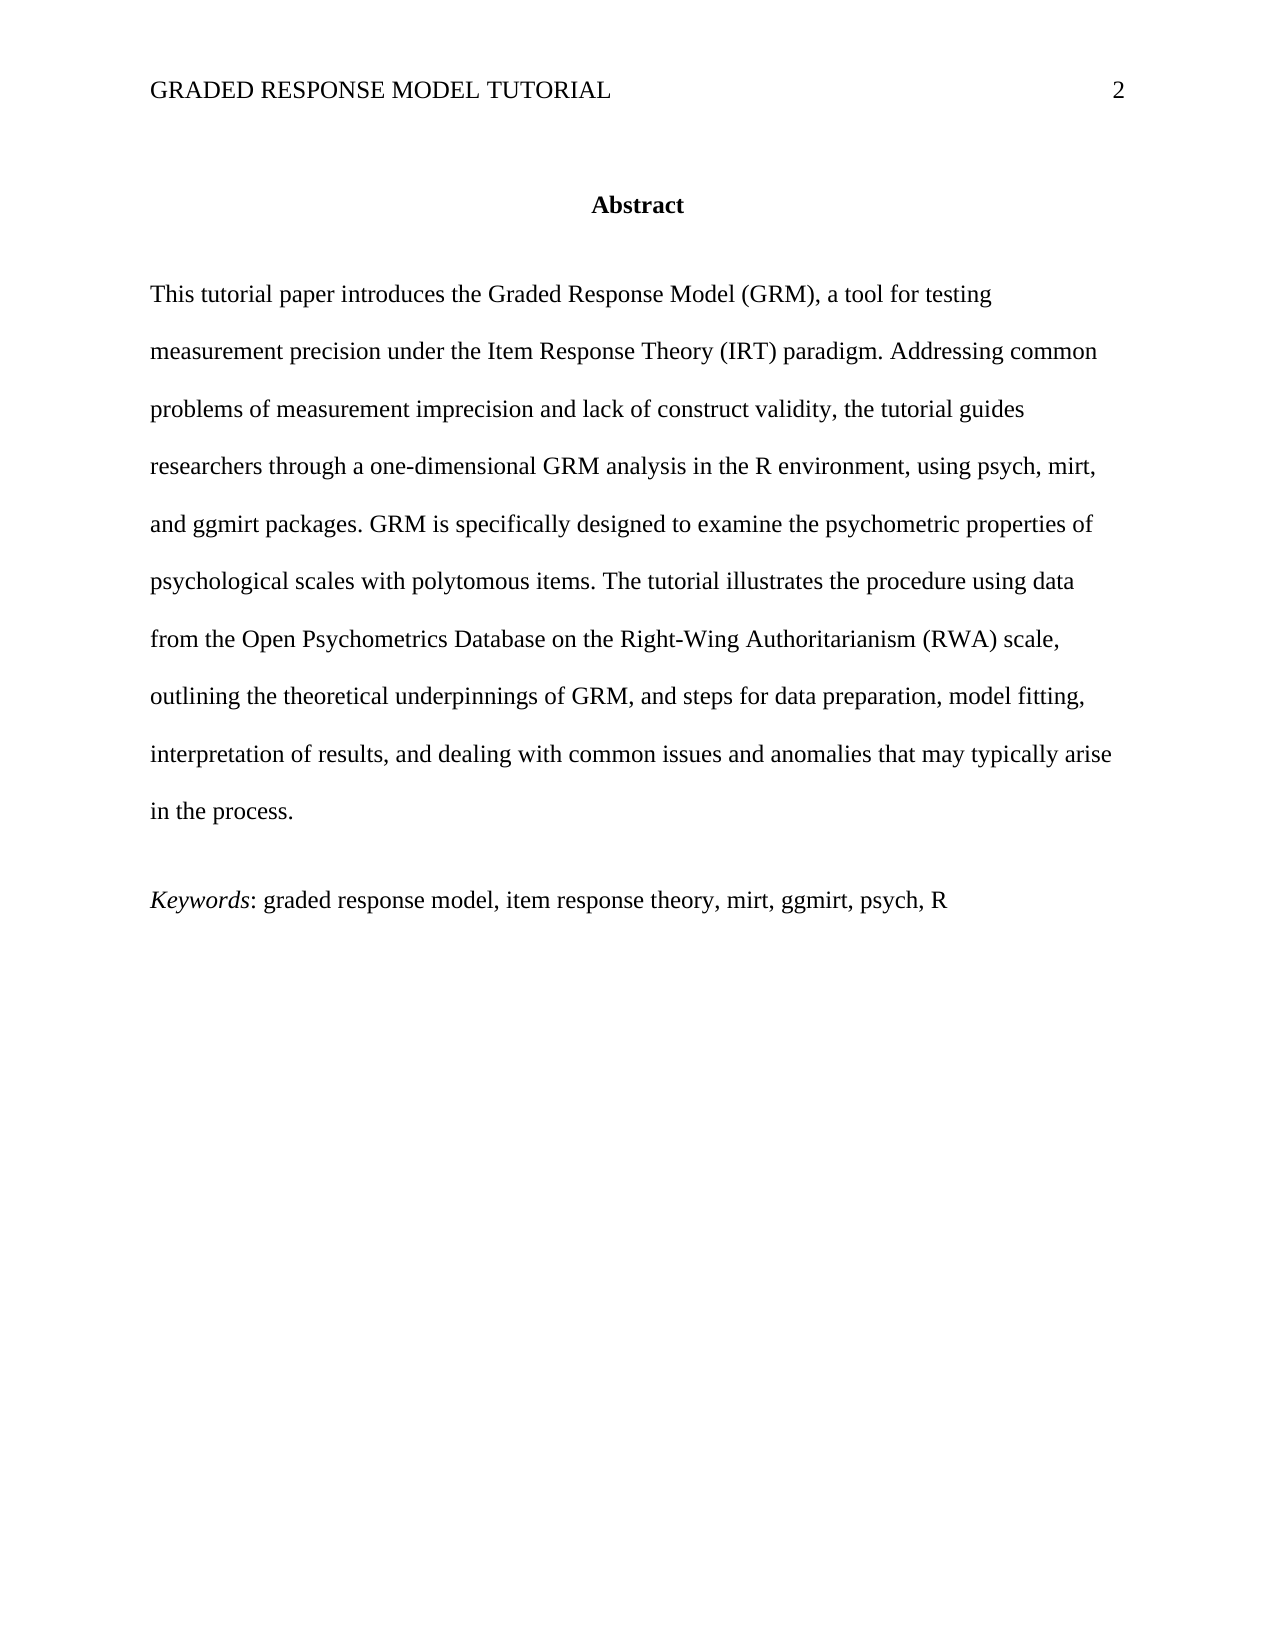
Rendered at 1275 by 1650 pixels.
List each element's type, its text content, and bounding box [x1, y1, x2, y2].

text This tutorial paper introduces the Graded Response Model (GRM), a tool for testing measurement precision under the Item Response Theory (IRT) paradigm. Addressing common problems of measurement imprecision and lack of construct validity, the tutorial guides researchers through a one-dimensional GRM analysis in the R environment, using psych, mirt, and ggmirt packages. GRM is specifically designed to examine the psychometric properties of psychological scales with polytomous items. The tutorial illustrates the procedure using data from the Open Psychometrics Database on the Right-Wing Authoritarianism (RWA) scale, outlining the theoretical underpinnings of GRM, and steps for data preparation, model fitting, interpretation of results, and dealing with common issues and anomalies that may typically arise in the process. [150, 279, 1125, 825]
subtitle Abstract [150, 190, 1125, 219]
text Keywords: graded response model, item response theory, mirt, ggmirt, psych, R [150, 885, 1125, 914]
